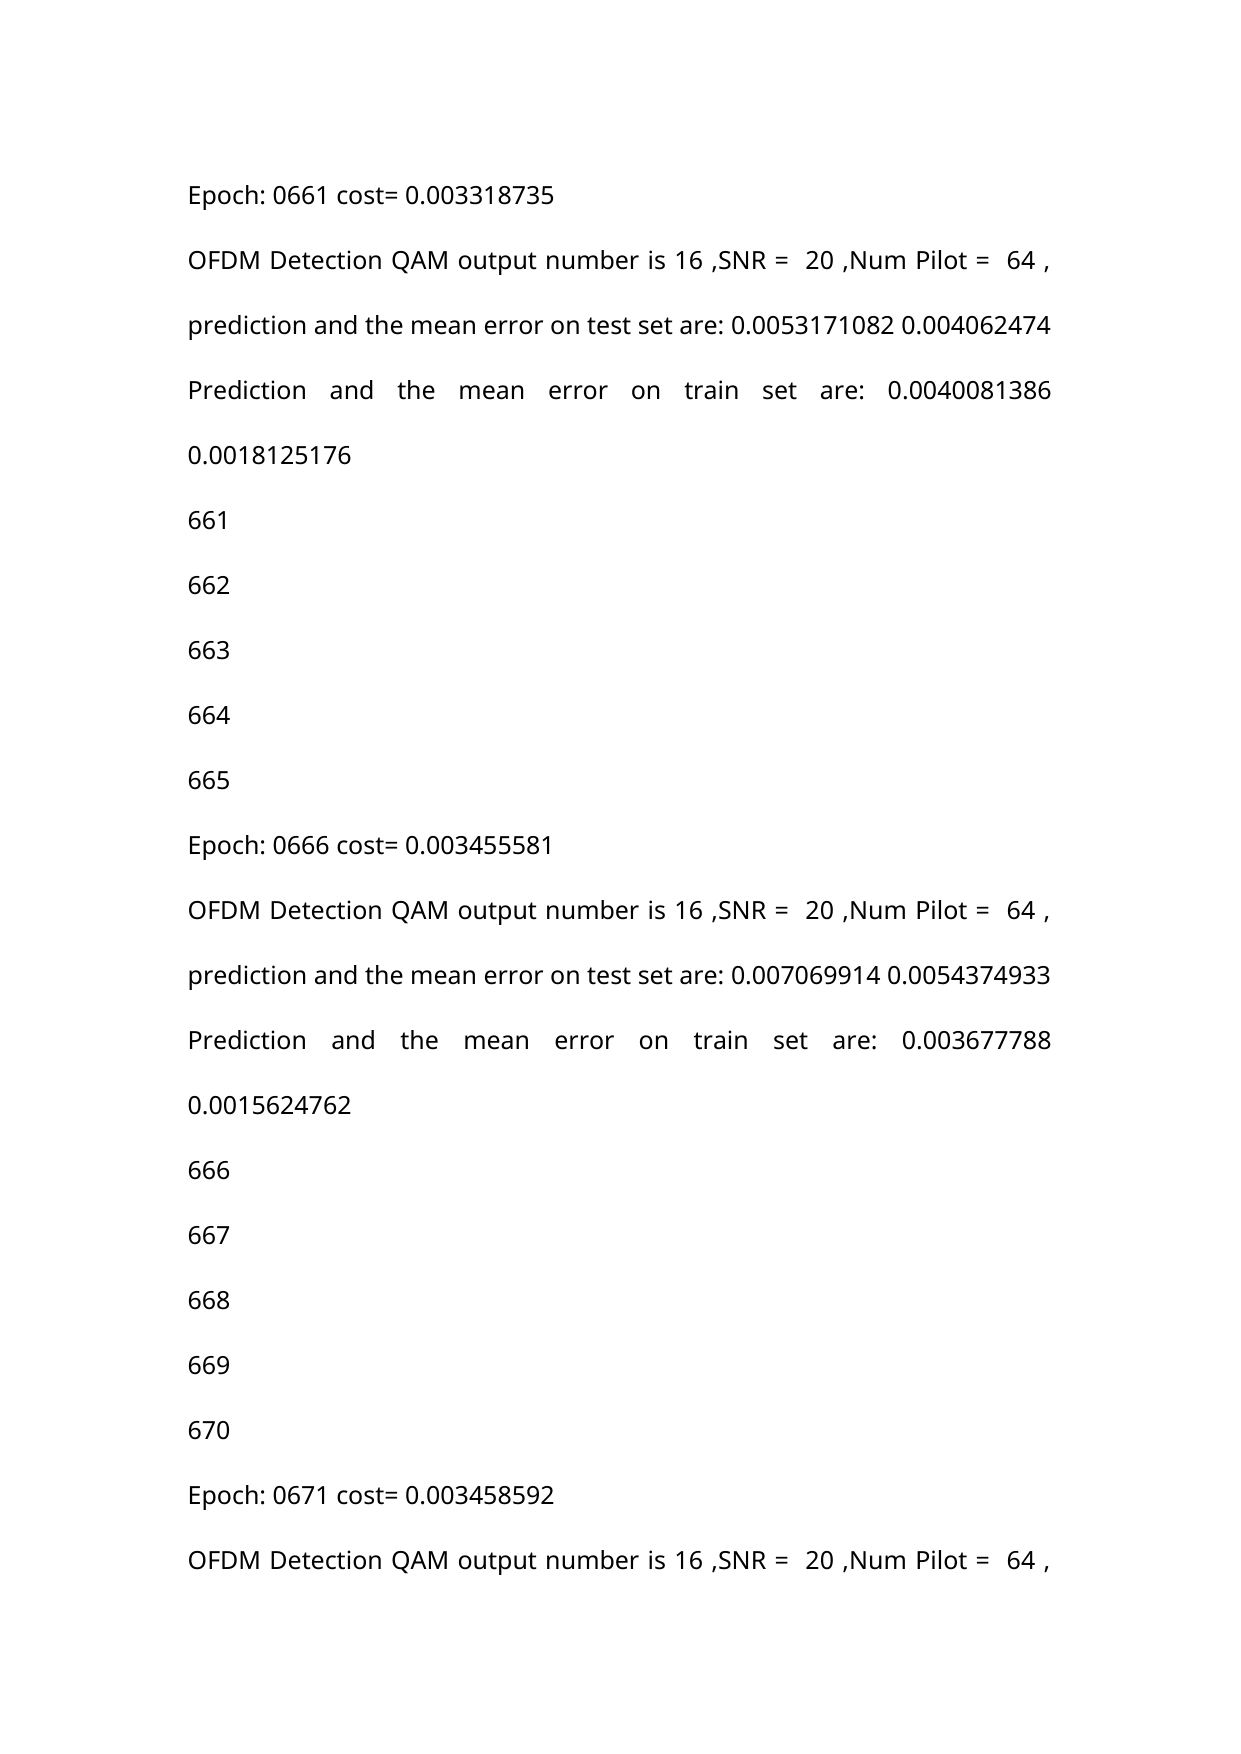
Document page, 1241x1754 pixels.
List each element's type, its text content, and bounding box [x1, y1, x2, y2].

text Prediction and the mean error on train set are: 0.0040081386 0.0018125176 [187, 357, 1053, 487]
text Epoch: 0666 cost= 0.003455581 [187, 812, 1053, 877]
text OFDM Detection QAM output number is 16 ,SNR = 20 ,Num Pilot = 64 , prediction and the mean error on test set are: 0.007069914 0.0054374933 [187, 877, 1053, 1007]
text Prediction and the mean error on train set are: 0.003677788 0.0015624762 [187, 1007, 1053, 1137]
text 665 [187, 747, 1053, 812]
text 669 [187, 1332, 1053, 1397]
text 664 [187, 682, 1053, 747]
text 668 [187, 1267, 1053, 1332]
text OFDM Detection QAM output number is 16 ,SNR = 20 ,Num Pilot = 64 , prediction and the mean error on test set are: 0.0053171082 0.004062474 [187, 227, 1053, 357]
text 670 [187, 1397, 1053, 1462]
text 662 [187, 552, 1053, 617]
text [187, 1527, 1053, 1592]
text 663 [187, 617, 1053, 682]
text Epoch: 0671 cost= 0.003458592 [187, 1462, 1053, 1527]
text 661 [187, 487, 1053, 552]
text 666 [187, 1137, 1053, 1202]
text 667 [187, 1202, 1053, 1267]
text Epoch: 0661 cost= 0.003318735 [187, 162, 1053, 227]
